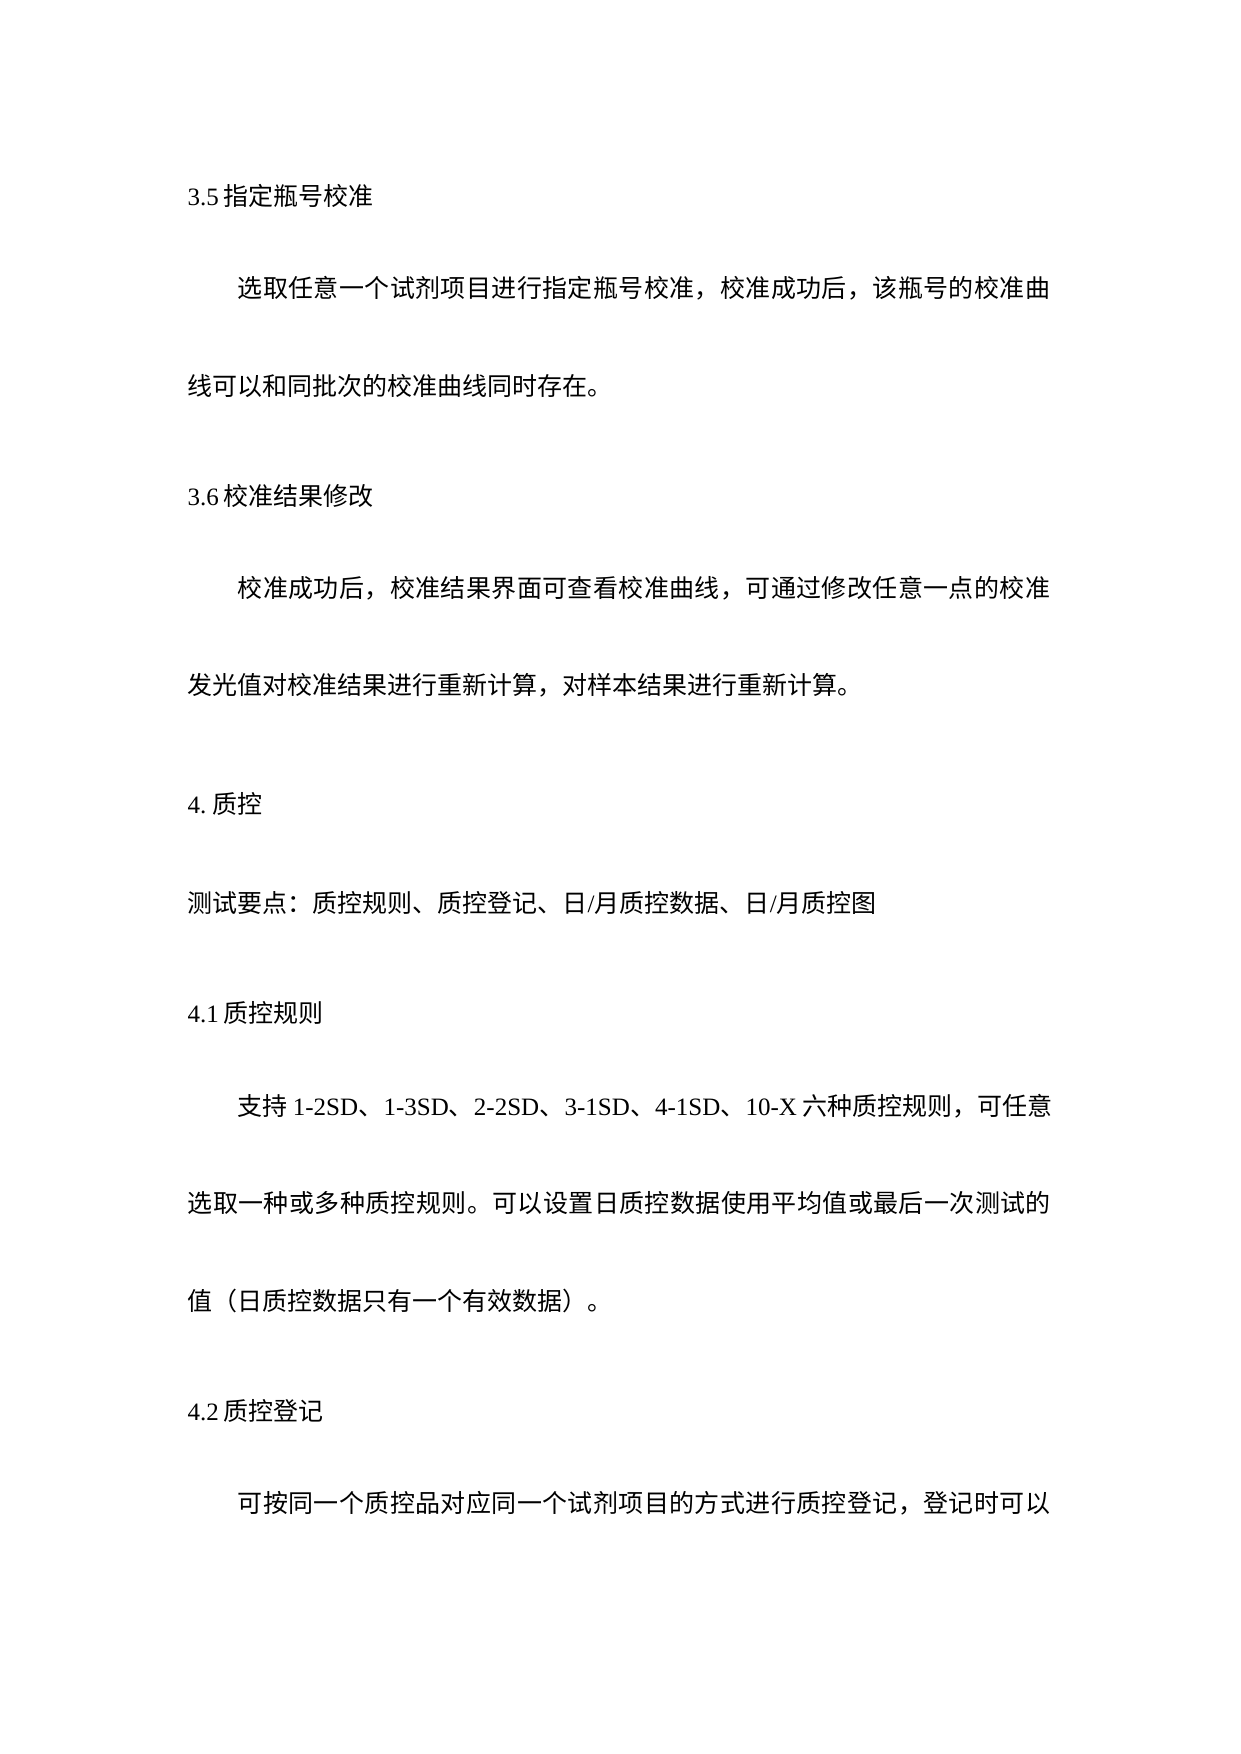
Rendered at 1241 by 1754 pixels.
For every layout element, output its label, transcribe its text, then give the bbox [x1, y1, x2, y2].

list 校准成功后，校准结果界面可查看校准曲线，可通过修改任意一点的校准发光值对校准结果进行重新计算，对样本结果进行重新计算。 [187, 554, 1053, 716]
list 选取任意一个试剂项目进行指定瓶号校准，校准成功后，该瓶号的校准曲线可以和同批次的校准曲线同时存在。 [187, 254, 1053, 417]
subtitle 4.1质控规则 [187, 979, 1053, 1044]
subtitle 3.5指定瓶号校准 [187, 162, 1053, 227]
list 支持1-2SD、1-3SD、2-2SD、3-1SD、4-1SD、10-X六种质控规则，可任意选取一种或多种质控规则。可以设置日质控数据使用平均值或最后一次测试的值（日质控数据只有一个有效数据）。 [187, 1072, 1053, 1332]
list 测试要点：质控规则、质控登记、日/月质控数据、日/月质控图 [187, 869, 1053, 934]
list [187, 1469, 1053, 1534]
subtitle 3.6校准结果修改 [187, 462, 1053, 527]
subtitle 质控 [187, 770, 1053, 835]
subtitle 4.2质控登记 [187, 1377, 1053, 1442]
